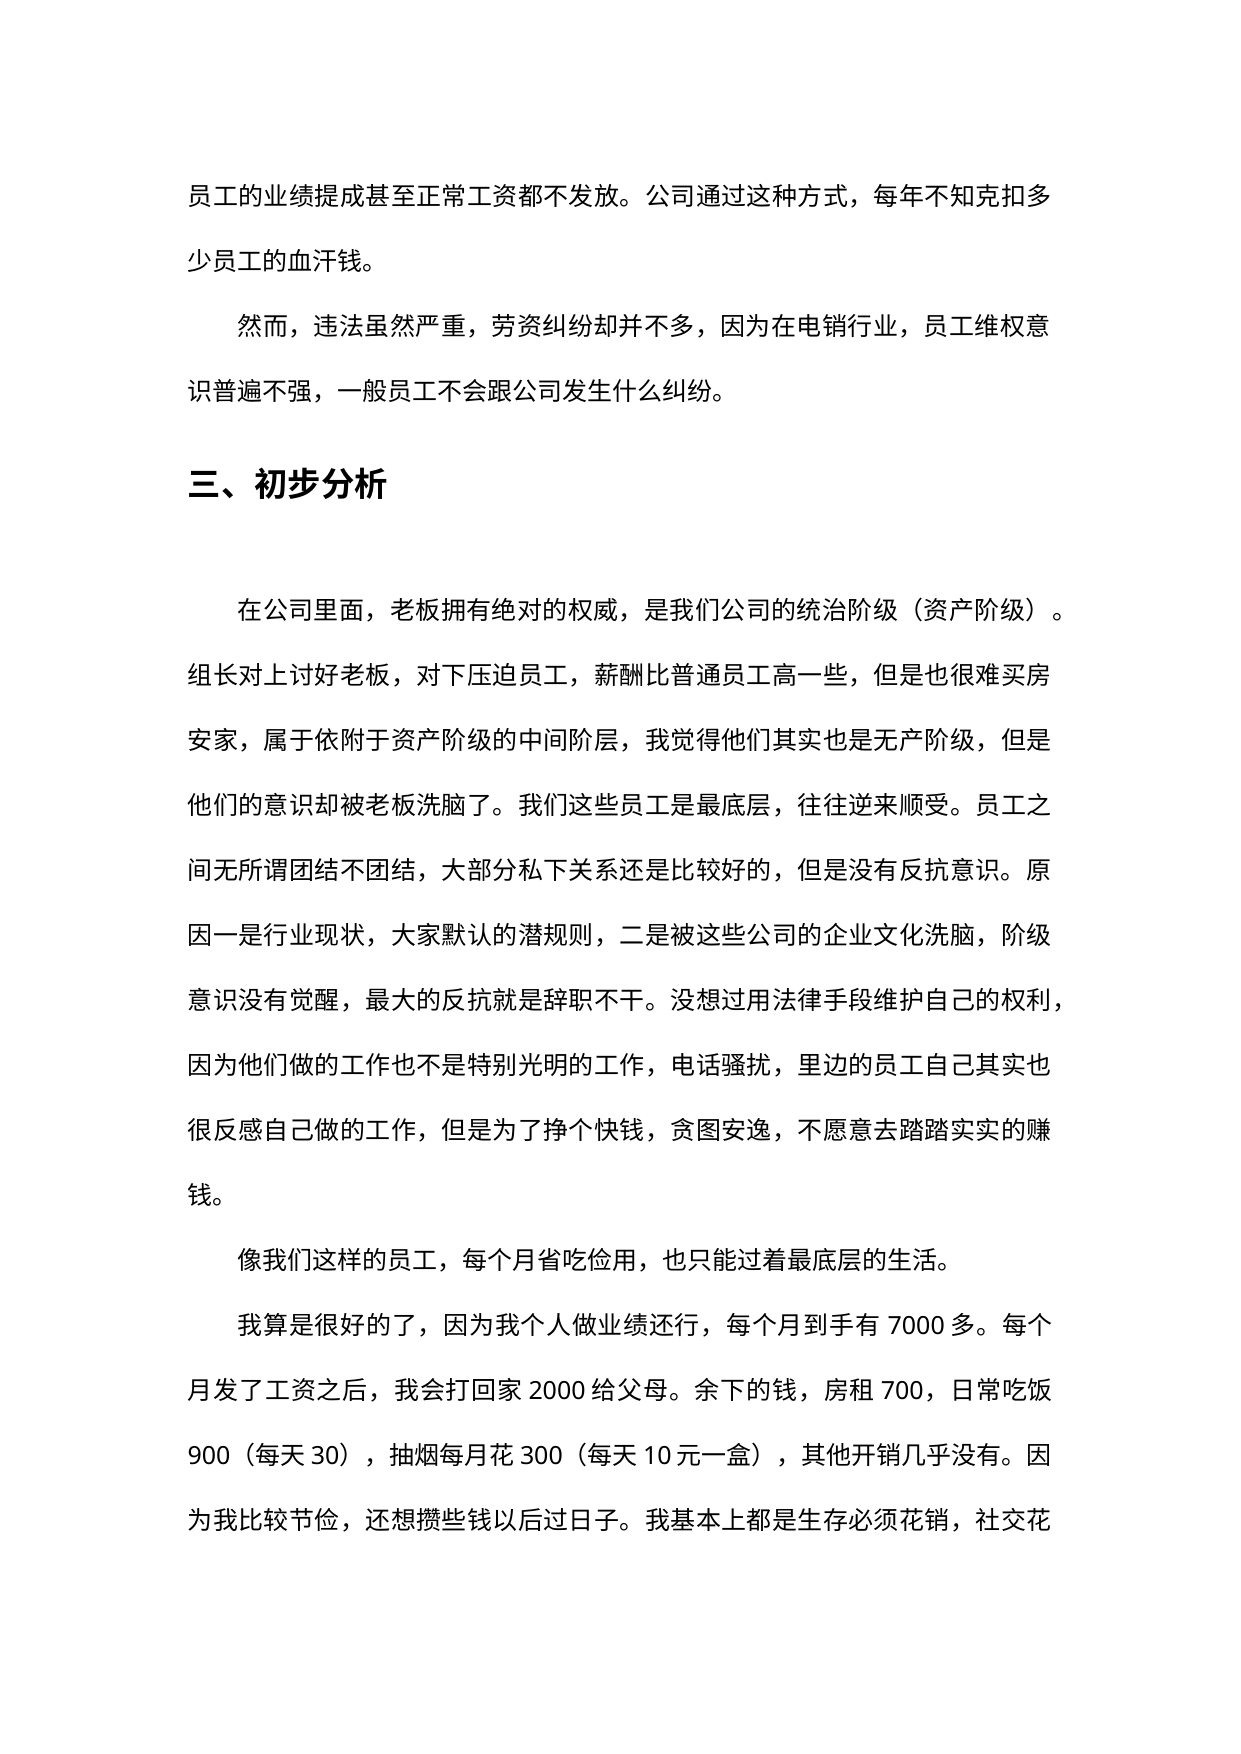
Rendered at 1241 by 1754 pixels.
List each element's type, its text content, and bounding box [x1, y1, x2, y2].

subtitle 三、初步分析 [187, 449, 1053, 514]
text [187, 162, 1053, 292]
text 像我们这样的员工，每个月省吃俭用，也只能过着最底层的生活。 [187, 1226, 1053, 1291]
text 然而，违法虽然严重，劳资纠纷却并不多，因为在电销行业，员工维权意识普遍不强，一般员工不会跟公司发生什么纠纷。 [187, 292, 1053, 422]
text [187, 1291, 1053, 1551]
text 在公司里面，老板拥有绝对的权威，是我们公司的统治阶级（资产阶级）。组长对上讨好老板，对下压迫员工，薪酬比普通员工高一些，但是也很难买房安家，属于依附于资产阶级的中间阶层，我觉得他们其实也是无产阶级，但是他们的意识却被老板洗脑了。我们这些员工是最底层，往往逆来顺受。员工之间无所谓团结不团结，大部分私下关系还是比较好的，但是没有反抗意识。原因一是行业现状，大家默认的潜规则，二是被这些公司的企业文化洗脑，阶级意识没有觉醒，最大的反抗就是辞职不干。没想过用法律手段维护自己的权利，因为他们做的工作也不是特别光明的工作，电话骚扰，里边的员工自己其实也很反感自己做的工作，但是为了挣个快钱，贪图安逸，不愿意去踏踏实实的赚钱。 [187, 576, 1053, 1226]
